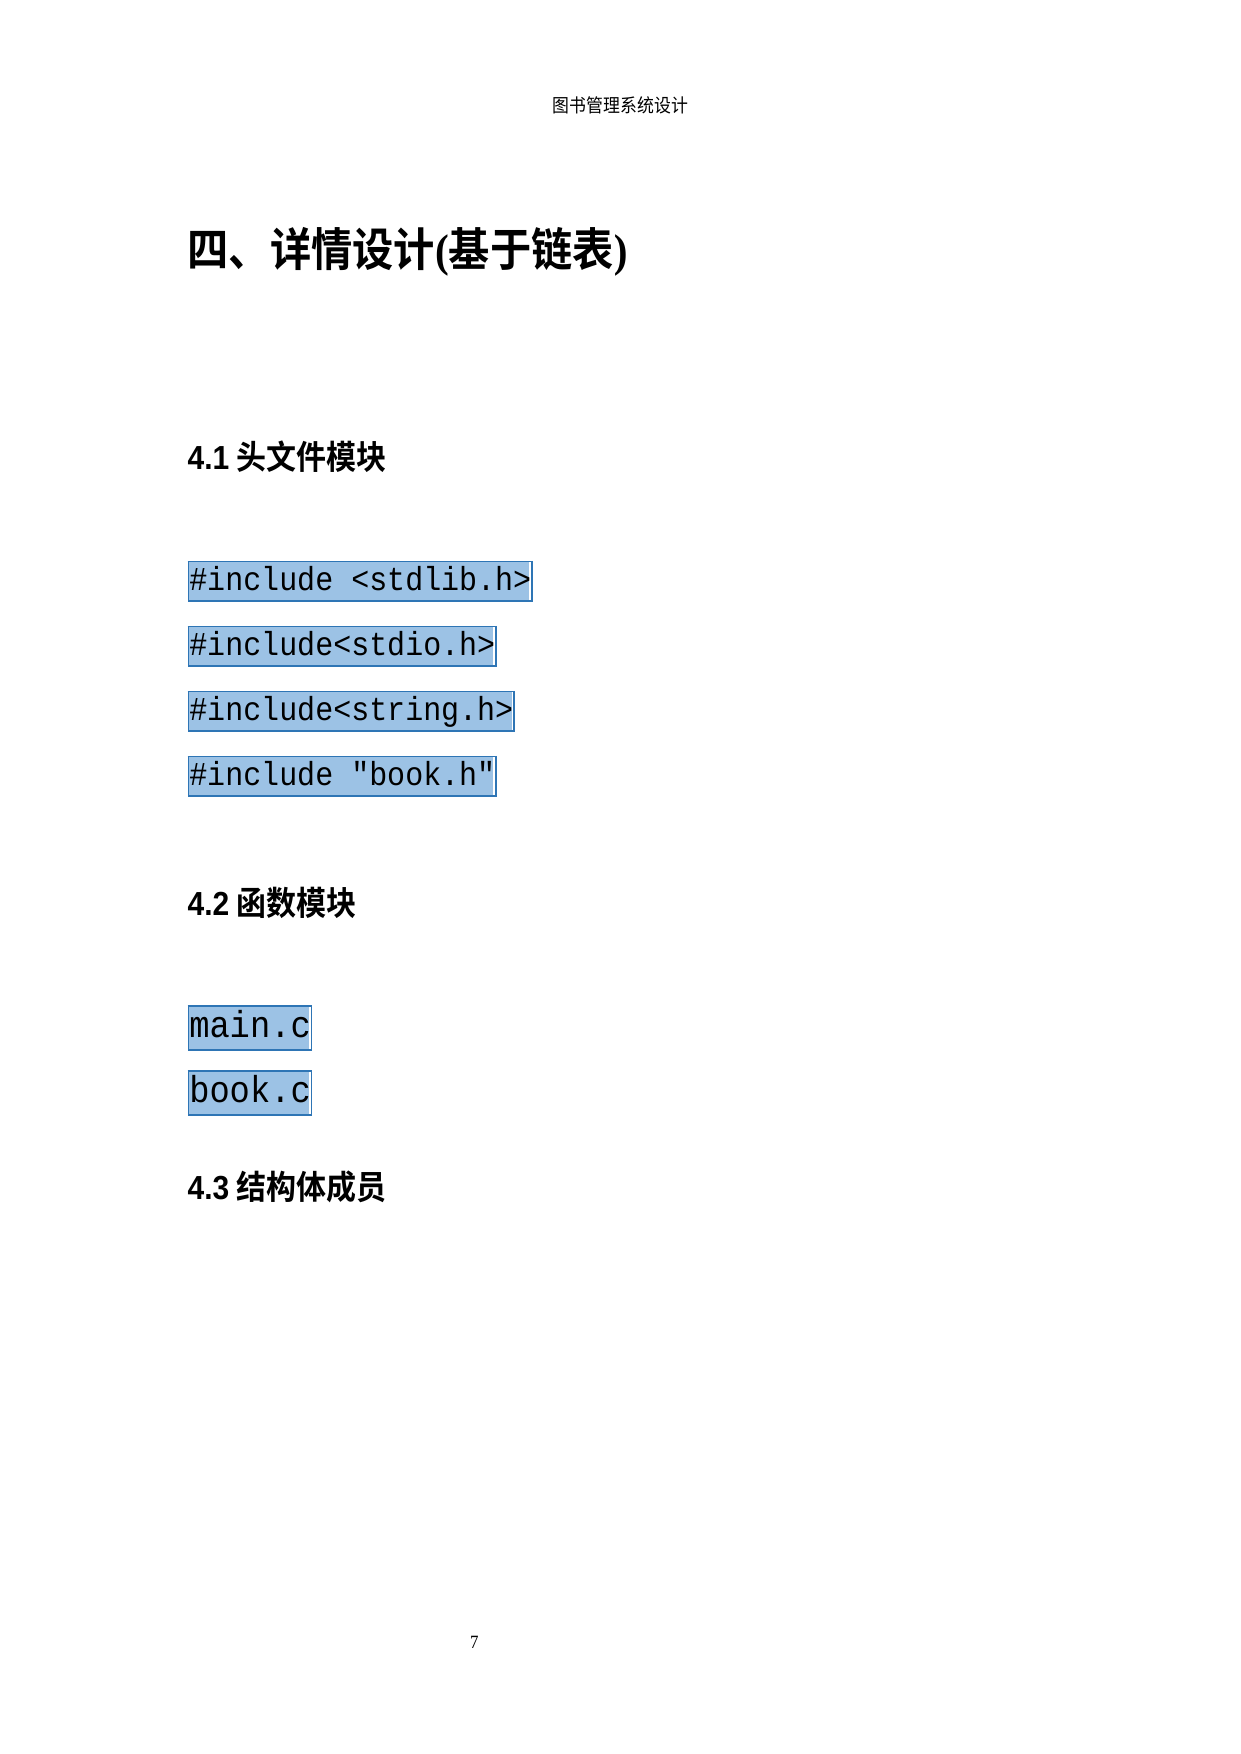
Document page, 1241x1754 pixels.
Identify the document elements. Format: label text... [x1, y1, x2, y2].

subtitle 四、详情设计(基于链表) [187, 197, 1053, 295]
text #include <stdlib.h> [187, 549, 1053, 614]
text #include "book.h" [187, 744, 1053, 809]
subtitle 4.2函数模块 [187, 868, 1053, 933]
text main.c [187, 995, 1053, 1060]
subtitle 4.3结构体成员 [187, 1152, 1053, 1217]
text book.c [187, 1060, 1053, 1125]
subtitle 4.1头文件模块 [187, 422, 1053, 487]
text #include<string.h> [187, 679, 1053, 744]
text #include<stdio.h> [187, 614, 1053, 679]
